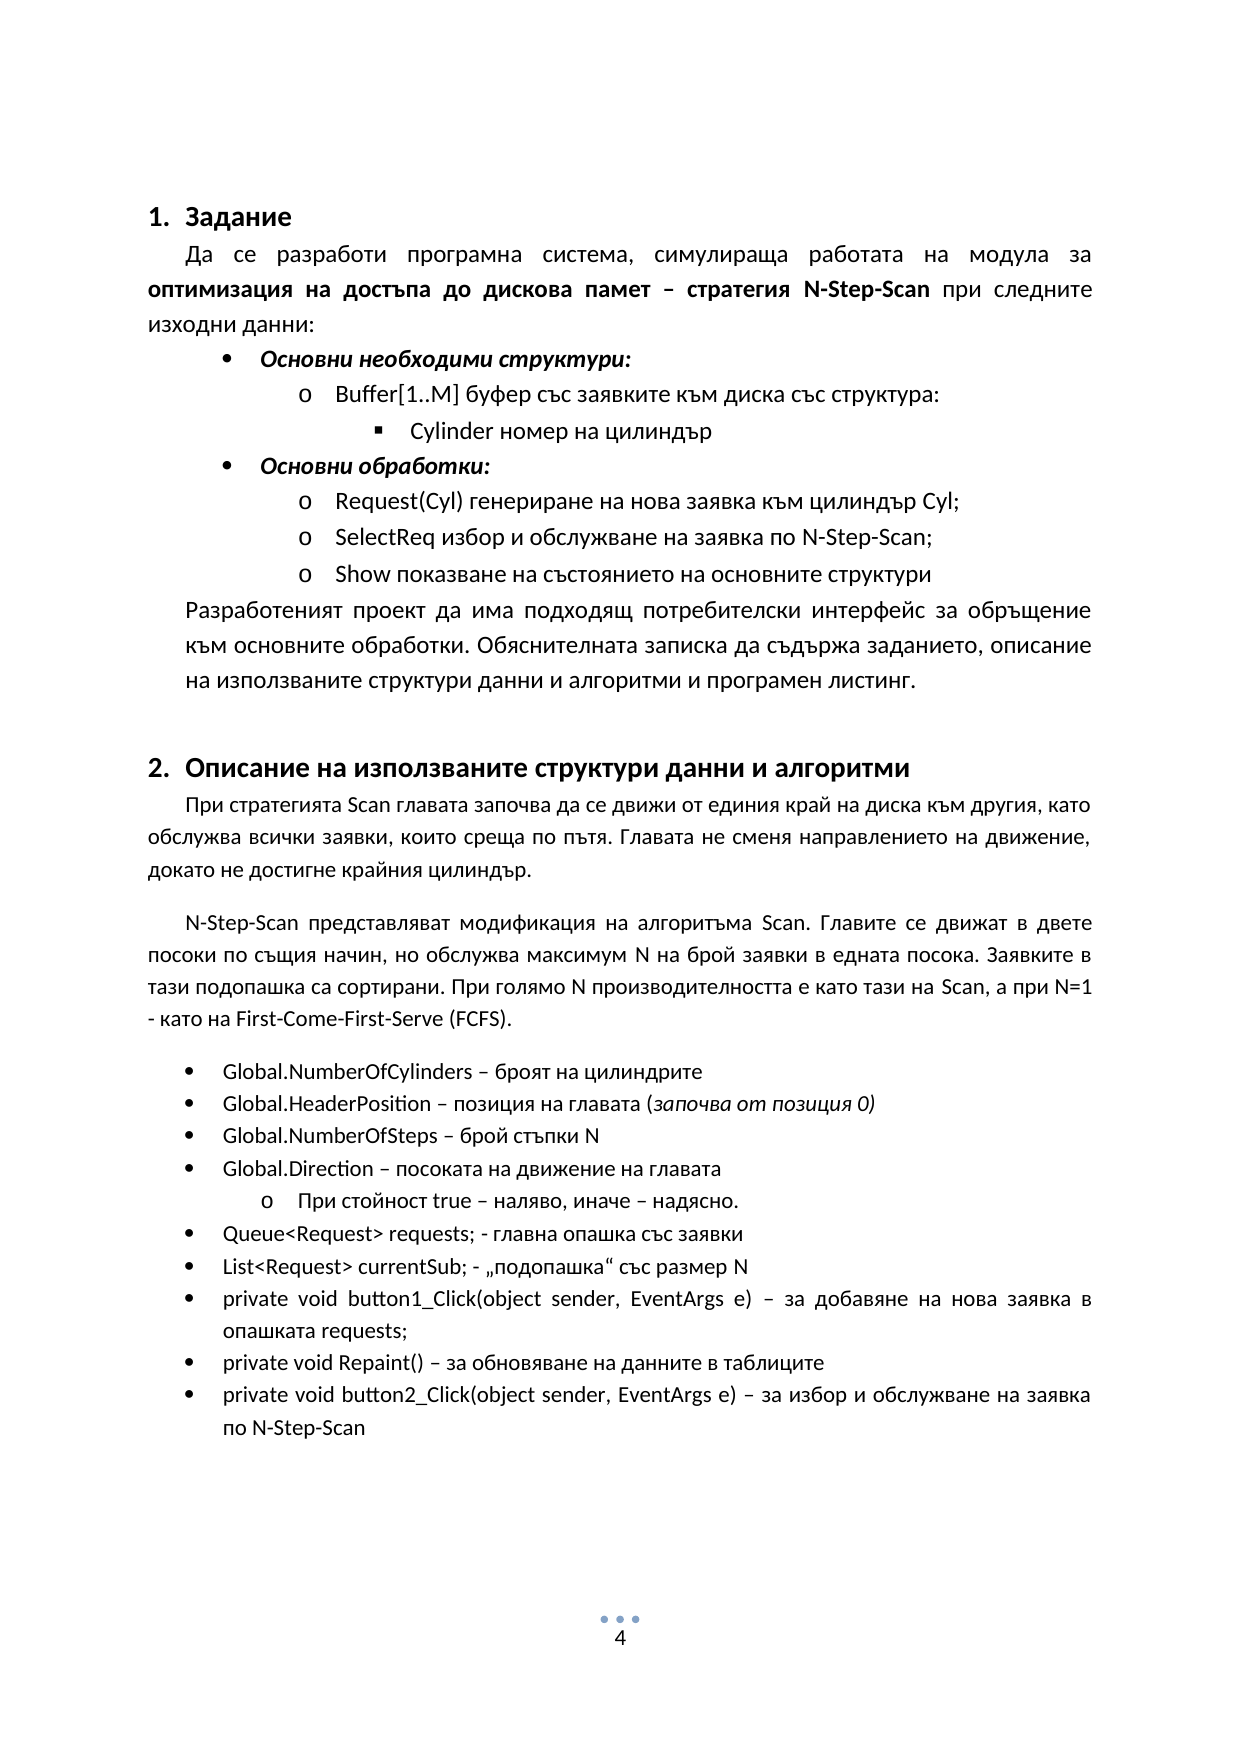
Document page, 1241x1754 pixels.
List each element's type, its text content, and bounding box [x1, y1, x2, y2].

list Global.NumberOfCylinders – броят на цилиндрите [185, 1057, 1093, 1085]
list Cylinder номер на цилиндър [373, 415, 1093, 446]
text При стратегията Scan главата започва да се движи от единия край на диска към другия, като обслужва всички заявки, които среща по пътя. Главата не сменя направлението на движение, докато не достигне крайния цилиндър. [148, 790, 1093, 883]
text N-Step-Scan представляват модификация на алгоритъма Scan. Главите се движат в двете посоки по същия начин, но обслужва максимум N на брой заявки в едната посока. Заявките в тази подопашка са сортирани. При голямо N производителността е като тази на Scan, а при N=1 - като на First-Come-First-Serve (FCFS). [148, 908, 1093, 1032]
list Request(Cyl) генериране на нова заявка към цилиндър Cyl; [298, 485, 1093, 517]
list Global.Direction – посоката на движение на главата [185, 1154, 1093, 1182]
list private void Repaint() – за обновяване на данните в таблиците [185, 1348, 1093, 1376]
text Разработеният проект да има подходящ потребителски интерфейс за обръщение към основните обработки. Обяснителната записка да съдържа заданието, описание на използваните структури данни и алгоритми и програмен листинг. [185, 594, 1093, 695]
list Buffer[1..M] буфер със заявките към диска със структура: [298, 378, 1093, 410]
list List<Request> currentSub; - „подопашка“ със размер N [185, 1252, 1093, 1280]
list private void button1_Click(object sender, EventArgs e) – за добавяне на нова заявка в опашката requests; [185, 1284, 1093, 1344]
list private void button2_Click(object sender, EventArgs e) – за избор и обслужване на заявка по N-Step-Scan [185, 1381, 1093, 1441]
list Show показване на състоянието на основните структури [298, 558, 1093, 590]
list Queue<Request> requests; - главна опашка със заявки [185, 1219, 1093, 1248]
text Да се разработи програмна система, симулираща работата на модула за оптимизация на достъпа до дискова памет – стратегия N-Step-Scan при следните изходни данни: [148, 238, 1093, 339]
list Основни необходими структури: [223, 343, 1093, 374]
subtitle Задание [148, 198, 1093, 233]
list Основни обработки: [223, 450, 1093, 481]
list SelectReq избор и обслужване на заявка по N-Step-Scan; [298, 521, 1093, 553]
subtitle Описание на използваните структури данни и алгоритми [148, 749, 1093, 785]
list При стойност true – наляво, иначе – надясно. [260, 1186, 1093, 1215]
list Global.HeaderPosition – позиция на главата (започва от позиция 0) [185, 1089, 1093, 1117]
list Global.NumberOfSteps – брой стъпки N [185, 1122, 1093, 1150]
